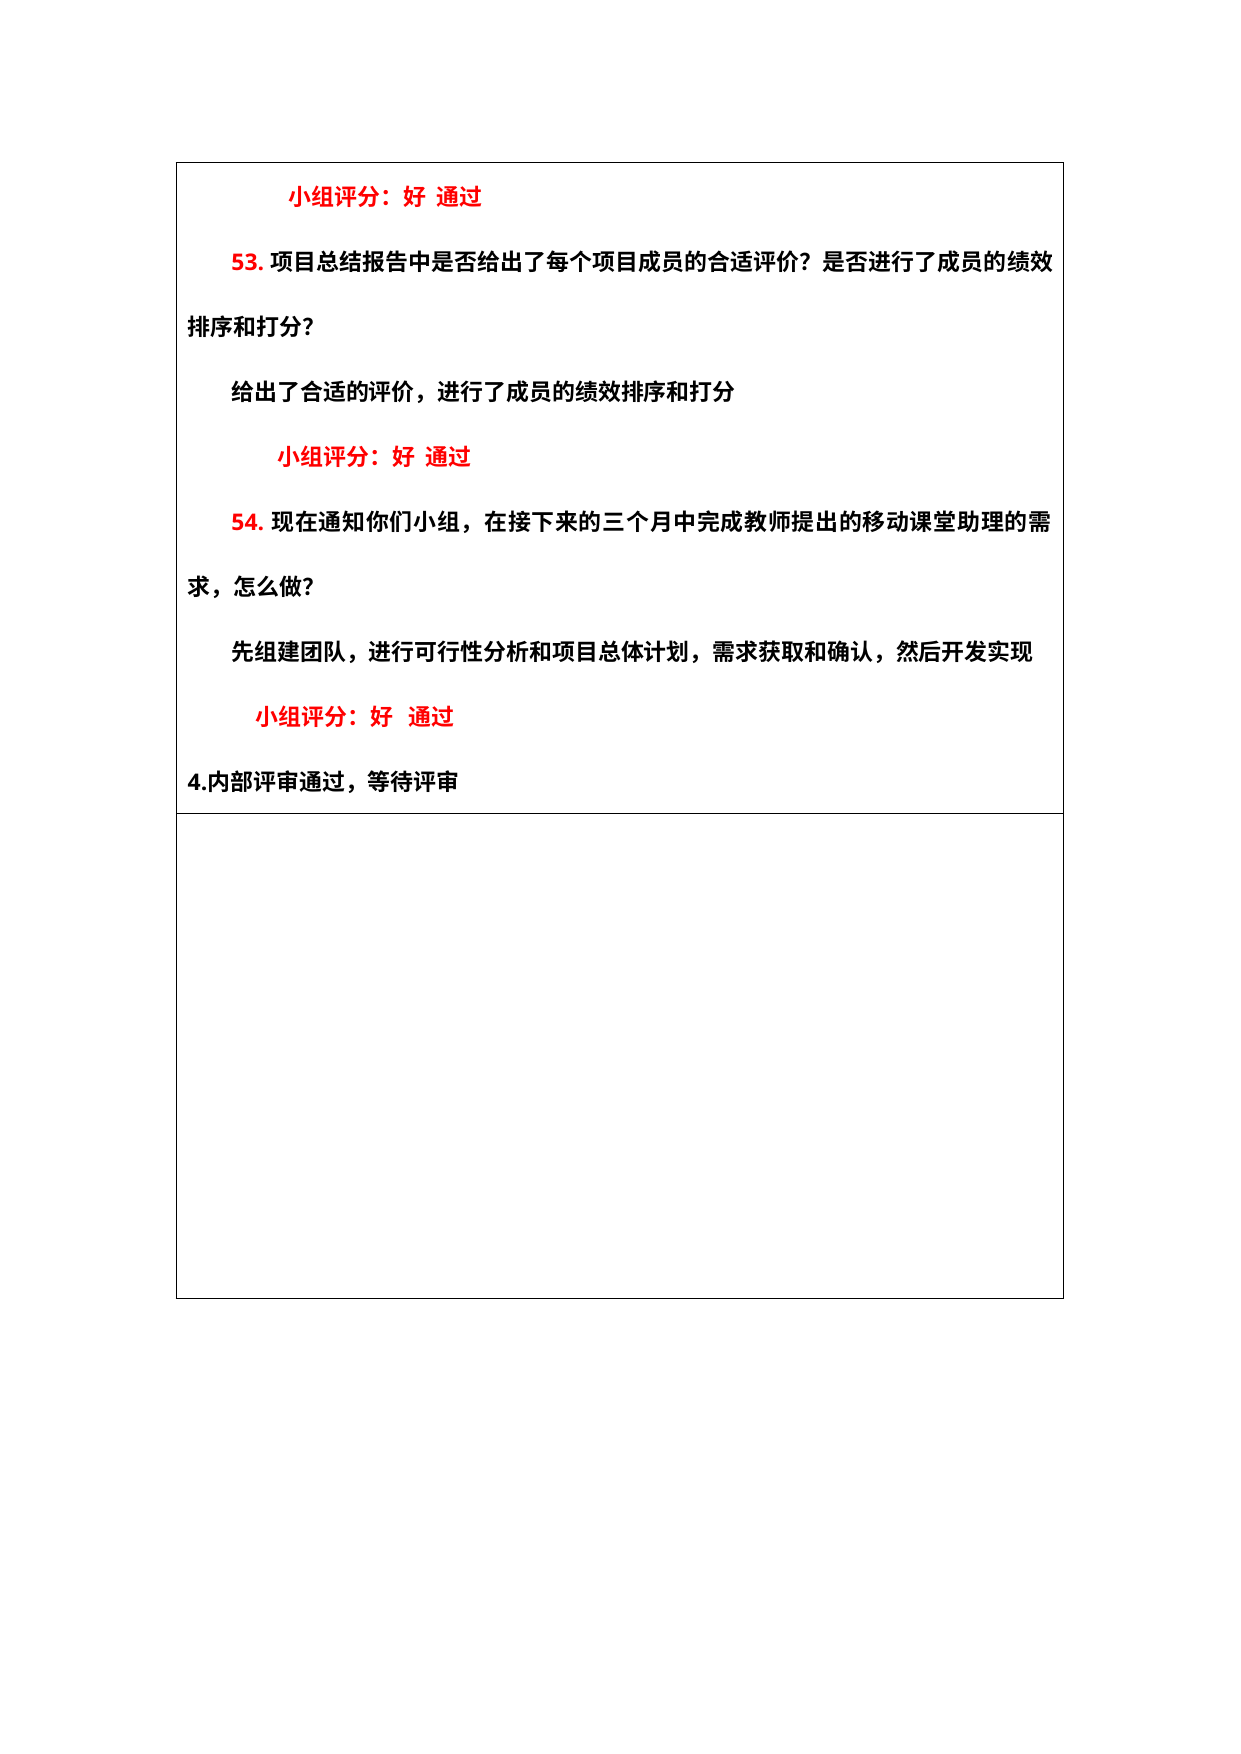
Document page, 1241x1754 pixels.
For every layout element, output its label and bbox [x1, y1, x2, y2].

table_cell [177, 814, 1063, 1297]
table_cell [177, 163, 1063, 813]
